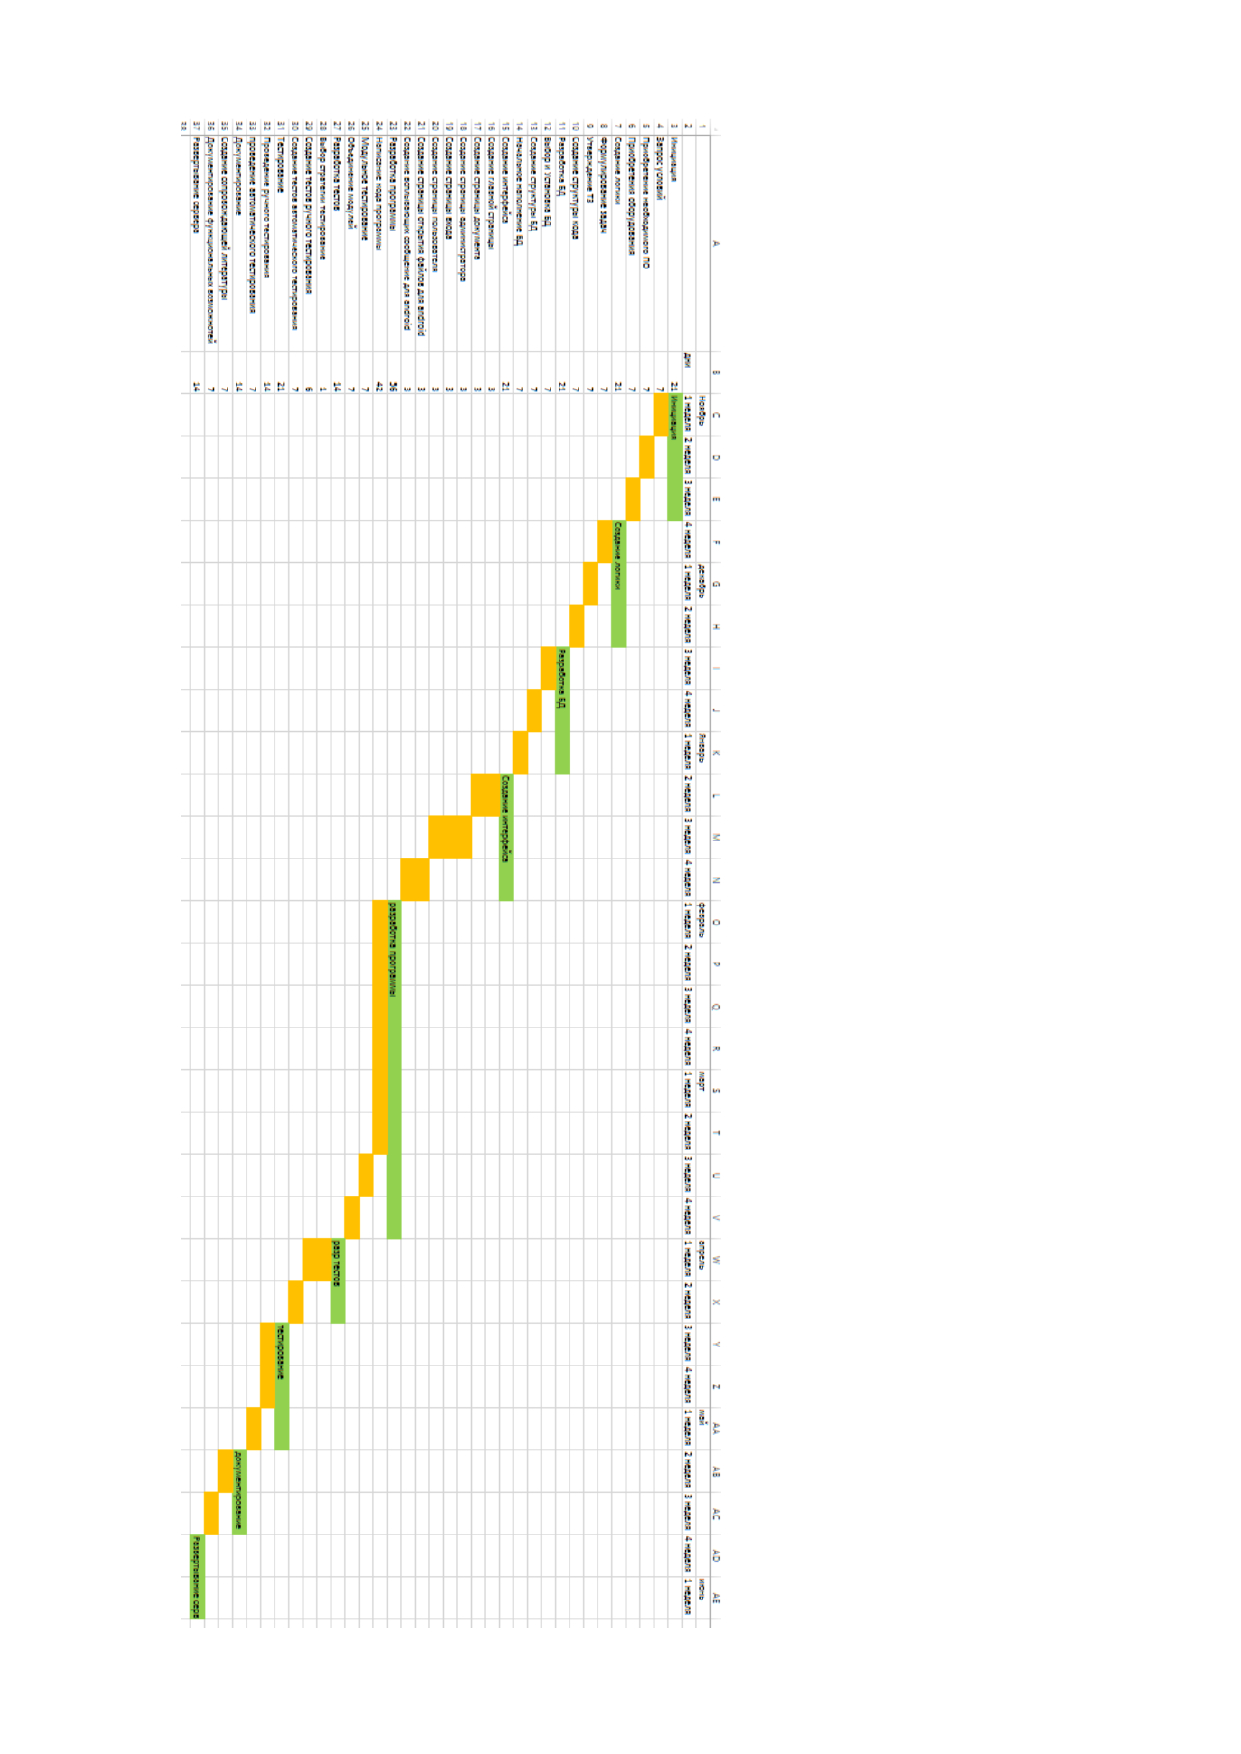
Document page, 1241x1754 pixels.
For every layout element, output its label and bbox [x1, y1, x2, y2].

picture [181, 120, 721, 1628]
